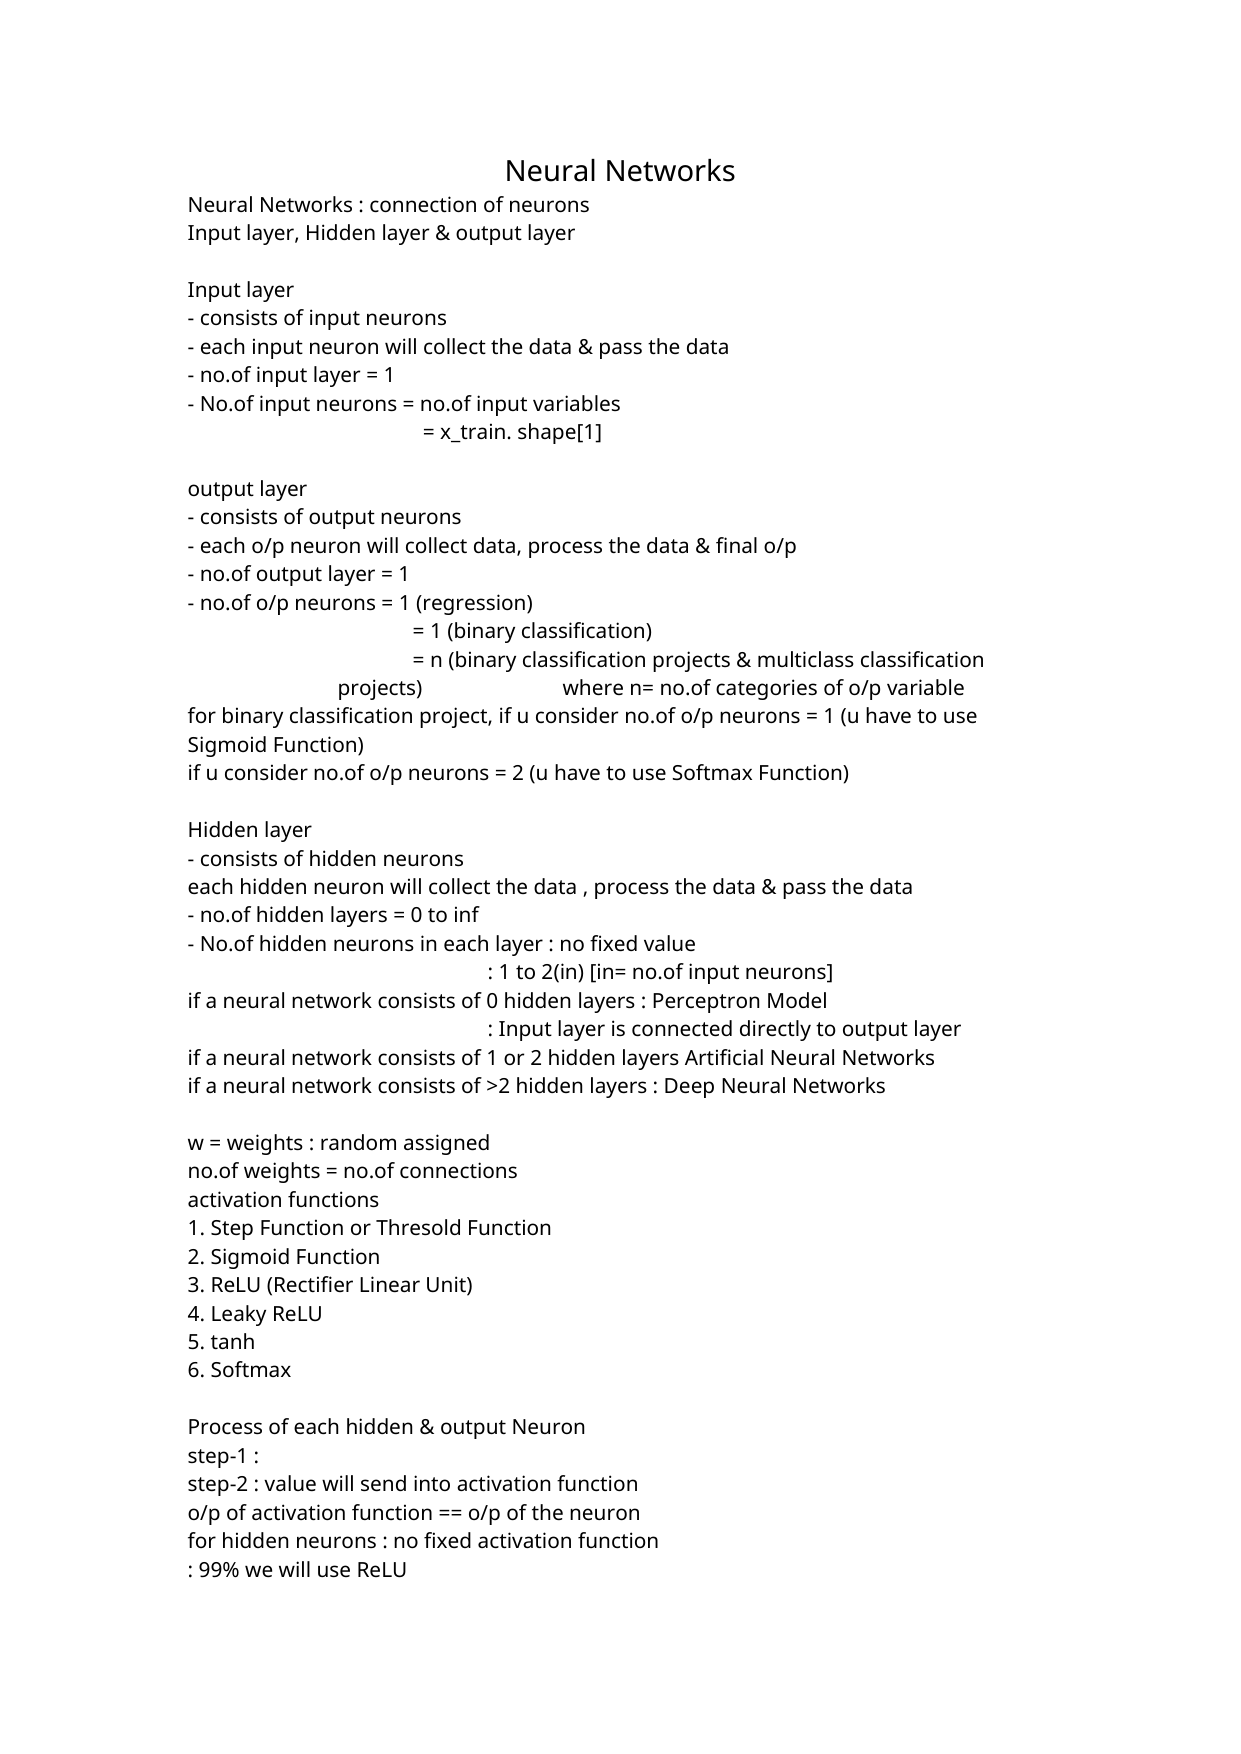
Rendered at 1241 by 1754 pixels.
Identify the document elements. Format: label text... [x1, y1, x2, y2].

text Hidden layer [187, 815, 1053, 844]
text : 1 to 2(in) [in= no.of input neurons] [412, 957, 1053, 986]
text - no.of output layer = 1 [187, 559, 1053, 588]
text step-2 : value will send into activation function [187, 1469, 1053, 1498]
text 6. Softmax [187, 1356, 1053, 1384]
text for binary classification project, if u consider no.of o/p neurons = 1 (u have to use Sigmoid Function) [187, 702, 1053, 758]
text no.of weights = no.of connections [187, 1157, 1053, 1185]
text if a neural network consists of 0 hidden layers : Perceptron Model [187, 986, 1053, 1014]
text Process of each hidden & output Neuron [187, 1412, 1053, 1441]
text - consists of hidden neurons [187, 844, 1053, 872]
text activation functions [187, 1185, 1053, 1213]
text - No.of input neurons = no.of input variables [187, 389, 1053, 417]
text Neural Networks [187, 150, 1053, 190]
text 5. tanh [187, 1327, 1053, 1356]
text - no.of o/p neurons = 1 (regression) [187, 588, 1053, 616]
text o/p of activation function == o/p of the neuron [187, 1498, 1053, 1526]
text - consists of output neurons [187, 502, 1053, 531]
text output layer [187, 474, 1053, 502]
text - No.of hidden neurons in each layer : no fixed value [187, 929, 1053, 957]
text = x_train. shape[1] [337, 417, 1053, 446]
text 3. ReLU (Rectifier Linear Unit) [187, 1270, 1053, 1299]
text 4. Leaky ReLU [187, 1299, 1053, 1327]
text = n (binary classification projects & multiclass classification projects) where n= no.of categories of o/p variable [337, 645, 1053, 702]
text Input layer [187, 275, 1053, 303]
text for hidden neurons : no fixed activation function [187, 1526, 1053, 1555]
text if a neural network consists of >2 hidden layers : Deep Neural Networks [187, 1071, 1053, 1100]
text step-1 : [187, 1441, 1053, 1469]
text - each input neuron will collect the data & pass the data [187, 332, 1053, 360]
text if u consider no.of o/p neurons = 2 (u have to use Softmax Function) [187, 758, 1053, 787]
text 2. Sigmoid Function [187, 1242, 1053, 1270]
text - no.of input layer = 1 [187, 360, 1053, 389]
text Neural Networks : connection of neurons [187, 190, 1053, 218]
text : Input layer is connected directly to output layer [412, 1014, 1053, 1043]
text Input layer, Hidden layer & output layer [187, 218, 1053, 247]
text - no.of hidden layers = 0 to inf [187, 901, 1053, 929]
text - each o/p neuron will collect data, process the data & final o/p [187, 531, 1053, 559]
text 1. Step Function or Thresold Function [187, 1213, 1053, 1242]
text if a neural network consists of 1 or 2 hidden layers Artificial Neural Networks [187, 1043, 1053, 1071]
text each hidden neuron will collect the data , process the data & pass the data [187, 872, 1053, 901]
text w = weights : random assigned [187, 1128, 1053, 1157]
text = 1 (binary classification) [337, 616, 1053, 645]
text : 99% we will use ReLU [187, 1555, 1053, 1583]
text - consists of input neurons [187, 303, 1053, 332]
